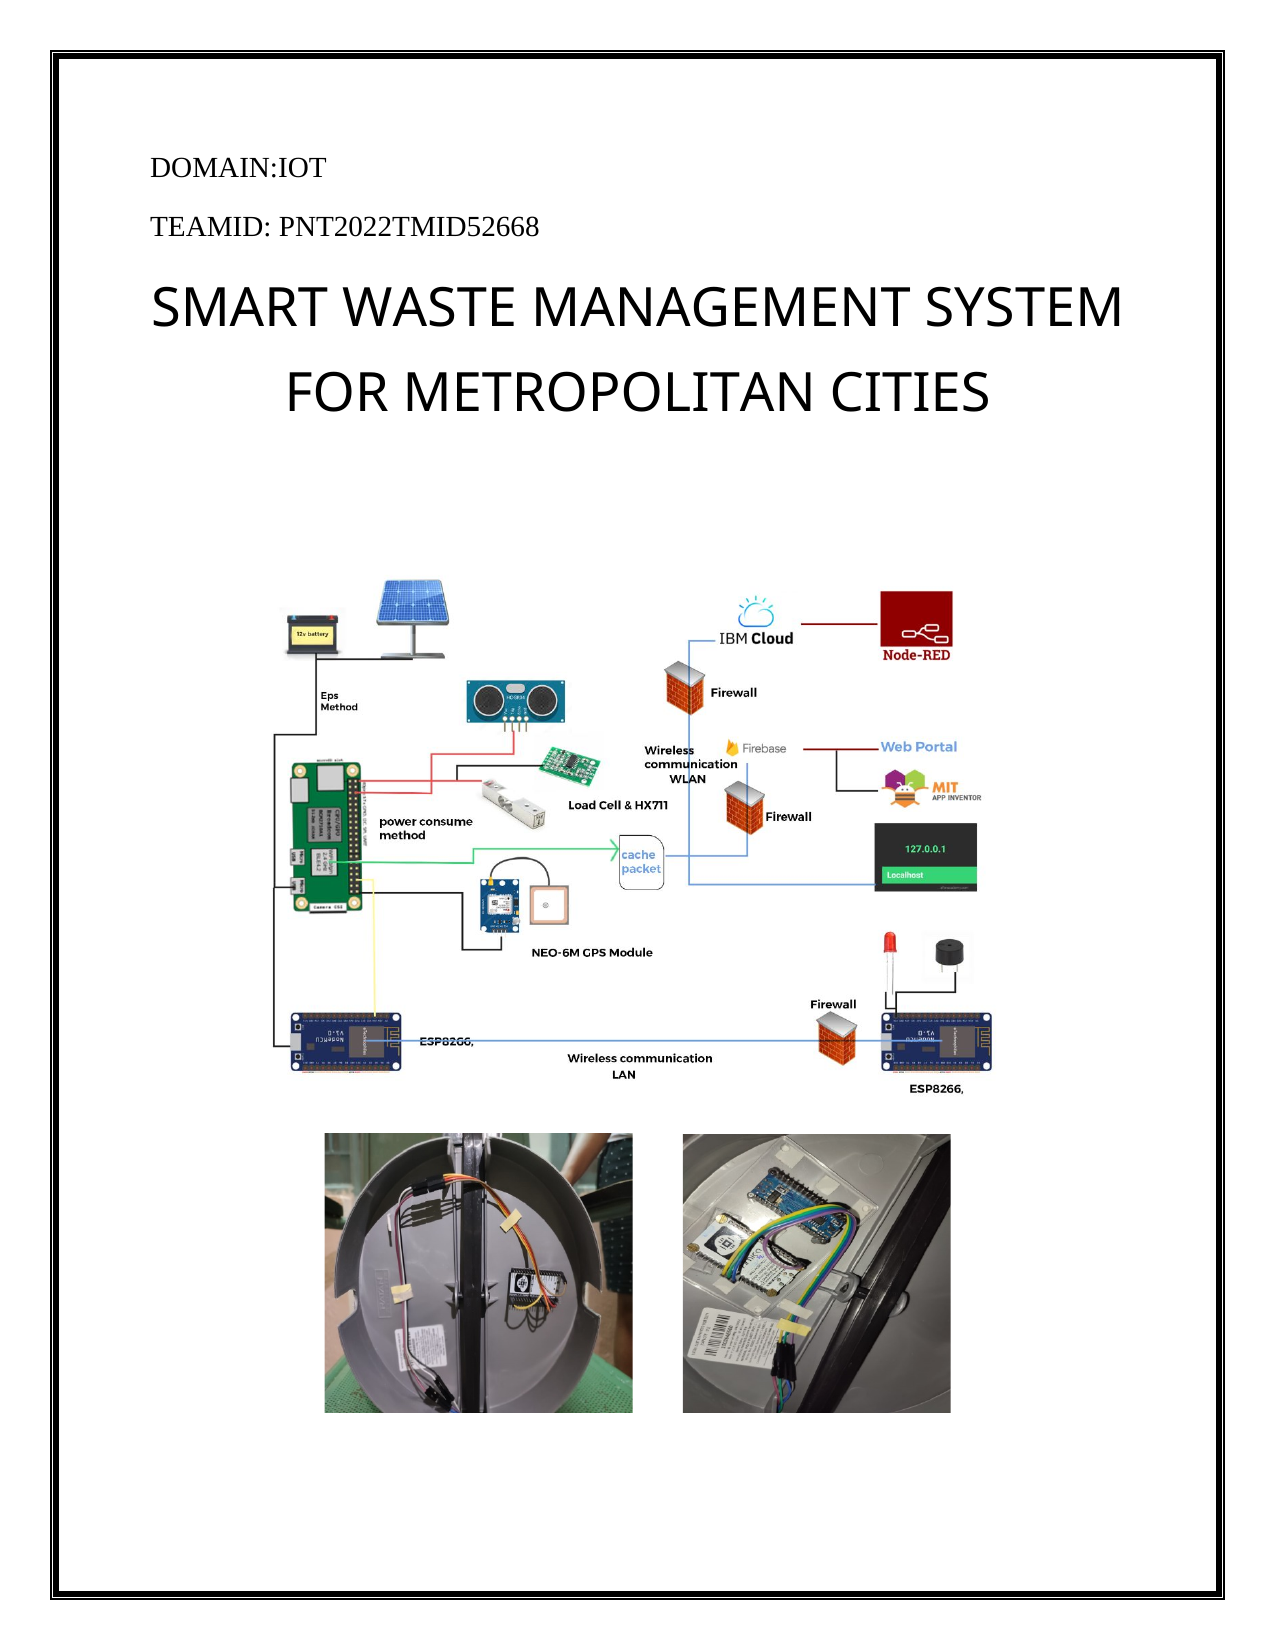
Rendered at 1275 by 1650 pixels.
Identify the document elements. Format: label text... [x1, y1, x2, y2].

text TEAMID: PNT2022TMID52668 [150, 209, 1125, 243]
text DOMAIN:IOT [150, 150, 1125, 183]
picture [682, 1134, 951, 1413]
picture [255, 564, 1020, 1109]
picture [324, 1133, 633, 1413]
text SMART WASTE MANAGEMENT SYSTEM FOR METROPOLITAN CITIES [150, 269, 1125, 427]
